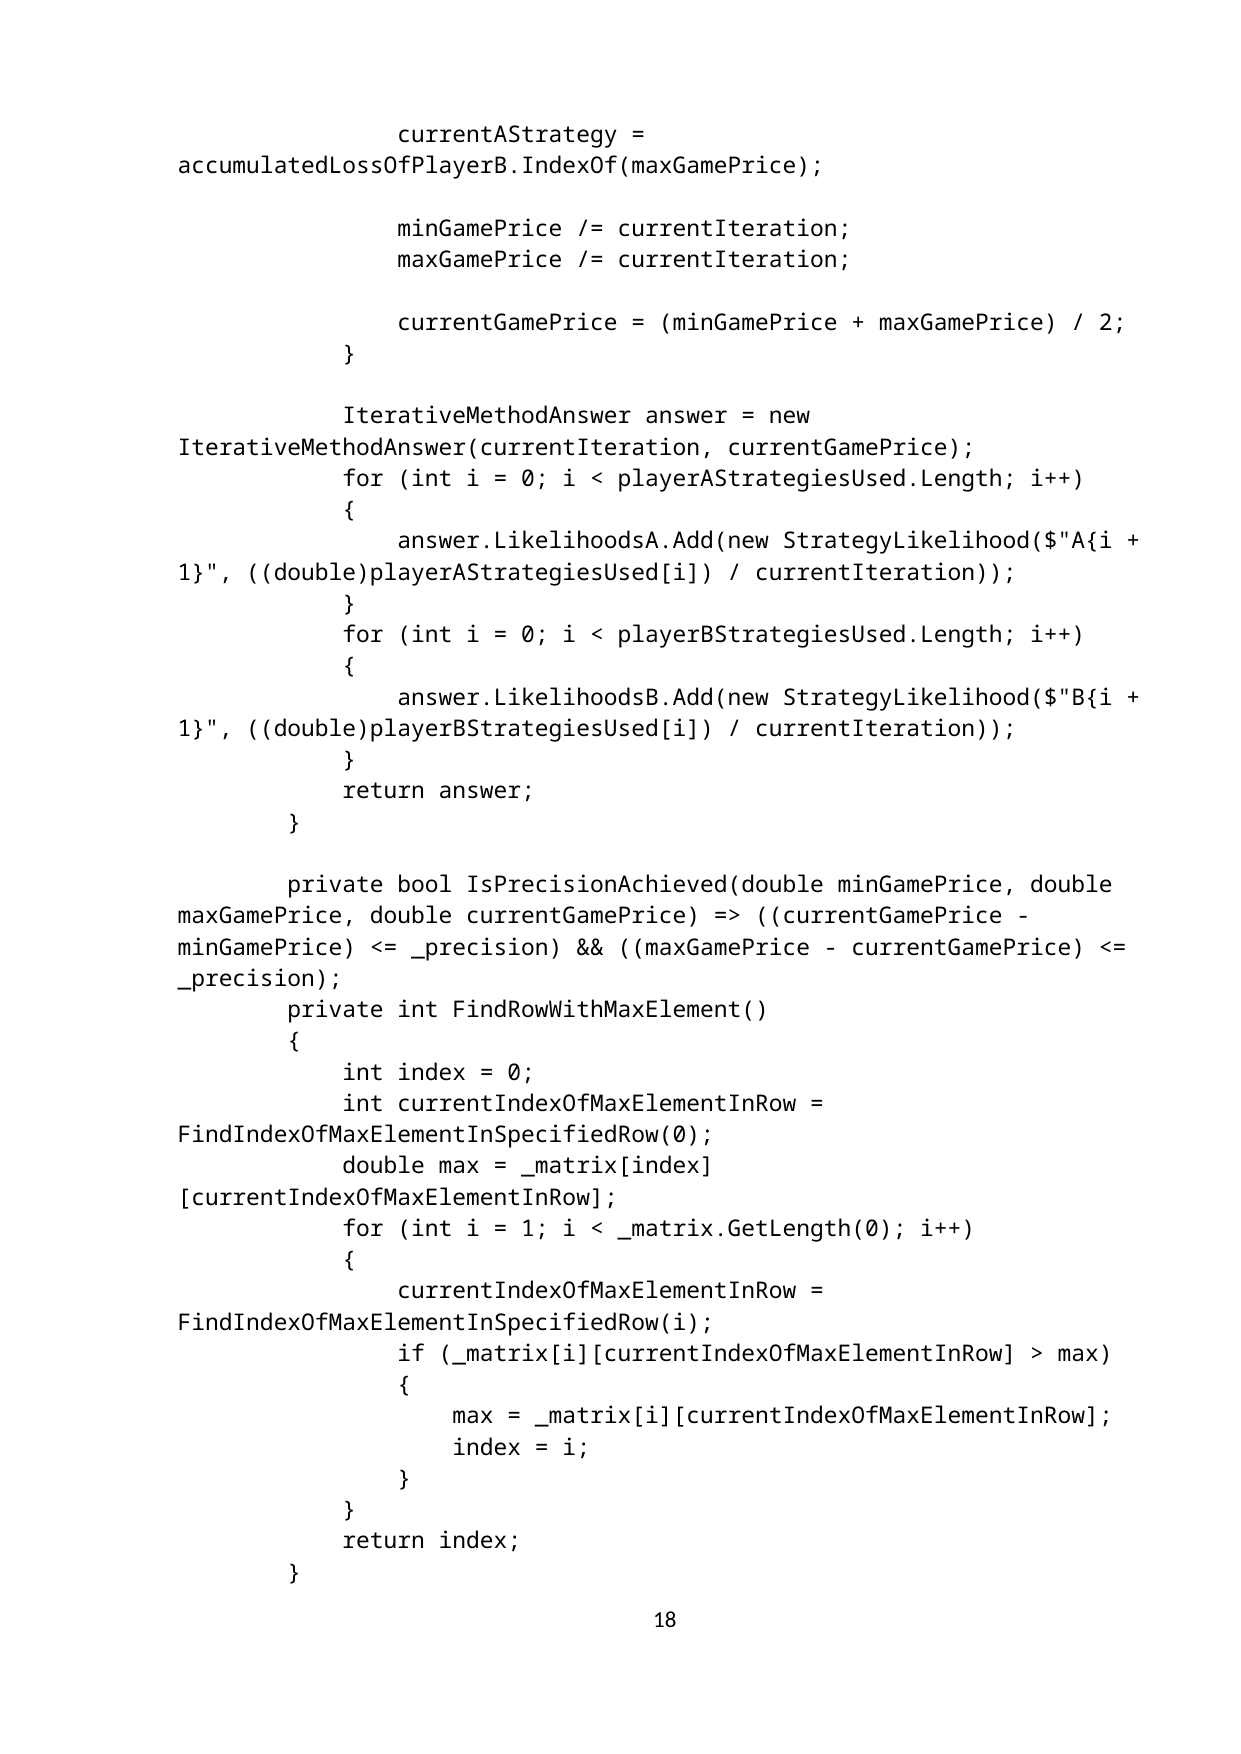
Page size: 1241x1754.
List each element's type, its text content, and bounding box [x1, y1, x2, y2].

text for (int i = 0; i < playerAStrategiesUsed.Length; i++) [177, 462, 1152, 493]
text { [177, 1368, 1152, 1399]
text minGamePrice /= currentIteration; [177, 212, 1152, 243]
text { [177, 649, 1152, 681]
text return index; [177, 1524, 1152, 1556]
text } [177, 1556, 1152, 1587]
text } [177, 806, 1152, 837]
text private int FindRowWithMaxElement() [177, 993, 1152, 1024]
text currentIndexOfMaxElementInRow = FindIndexOfMaxElementInSpecifiedRow(i); [177, 1274, 1152, 1337]
text IterativeMethodAnswer answer = new IterativeMethodAnswer(currentIteration, currentGamePrice); [177, 399, 1152, 462]
text index = i; [177, 1431, 1152, 1462]
text for (int i = 0; i < playerBStrategiesUsed.Length; i++) [177, 618, 1152, 649]
text } [177, 1493, 1152, 1524]
text } [177, 587, 1152, 618]
text } [177, 337, 1152, 368]
text } [177, 1462, 1152, 1493]
text currentAStrategy = accumulatedLossOfPlayerB.IndexOf(maxGamePrice); [177, 118, 1152, 181]
text { [177, 493, 1152, 524]
text answer.LikelihoodsB.Add(new StrategyLikelihood($"B{i + 1}", ((double)playerBStrategiesUsed[i]) / currentIteration)); [177, 681, 1152, 743]
text int index = 0; [177, 1056, 1152, 1087]
text } [177, 743, 1152, 774]
text maxGamePrice /= currentIteration; [177, 243, 1152, 274]
text return answer; [177, 774, 1152, 806]
text if (_matrix[i][currentIndexOfMaxElementInRow] > max) [177, 1337, 1152, 1368]
text private bool IsPrecisionAchieved(double minGamePrice, double maxGamePrice, double currentGamePrice) => ((currentGamePrice - minGamePrice) <= _precision) && ((maxGamePrice - currentGamePrice) <= _precision); [177, 868, 1152, 993]
text currentGamePrice = (minGamePrice + maxGamePrice) / 2; [177, 306, 1152, 337]
text double max = _matrix[index][currentIndexOfMaxElementInRow]; [177, 1149, 1152, 1212]
text { [177, 1024, 1152, 1056]
text { [177, 1243, 1152, 1274]
text int currentIndexOfMaxElementInRow = FindIndexOfMaxElementInSpecifiedRow(0); [177, 1087, 1152, 1149]
text max = _matrix[i][currentIndexOfMaxElementInRow]; [177, 1399, 1152, 1431]
text for (int i = 1; i < _matrix.GetLength(0); i++) [177, 1212, 1152, 1243]
text answer.LikelihoodsA.Add(new StrategyLikelihood($"A{i + 1}", ((double)playerAStrategiesUsed[i]) / currentIteration)); [177, 524, 1152, 587]
